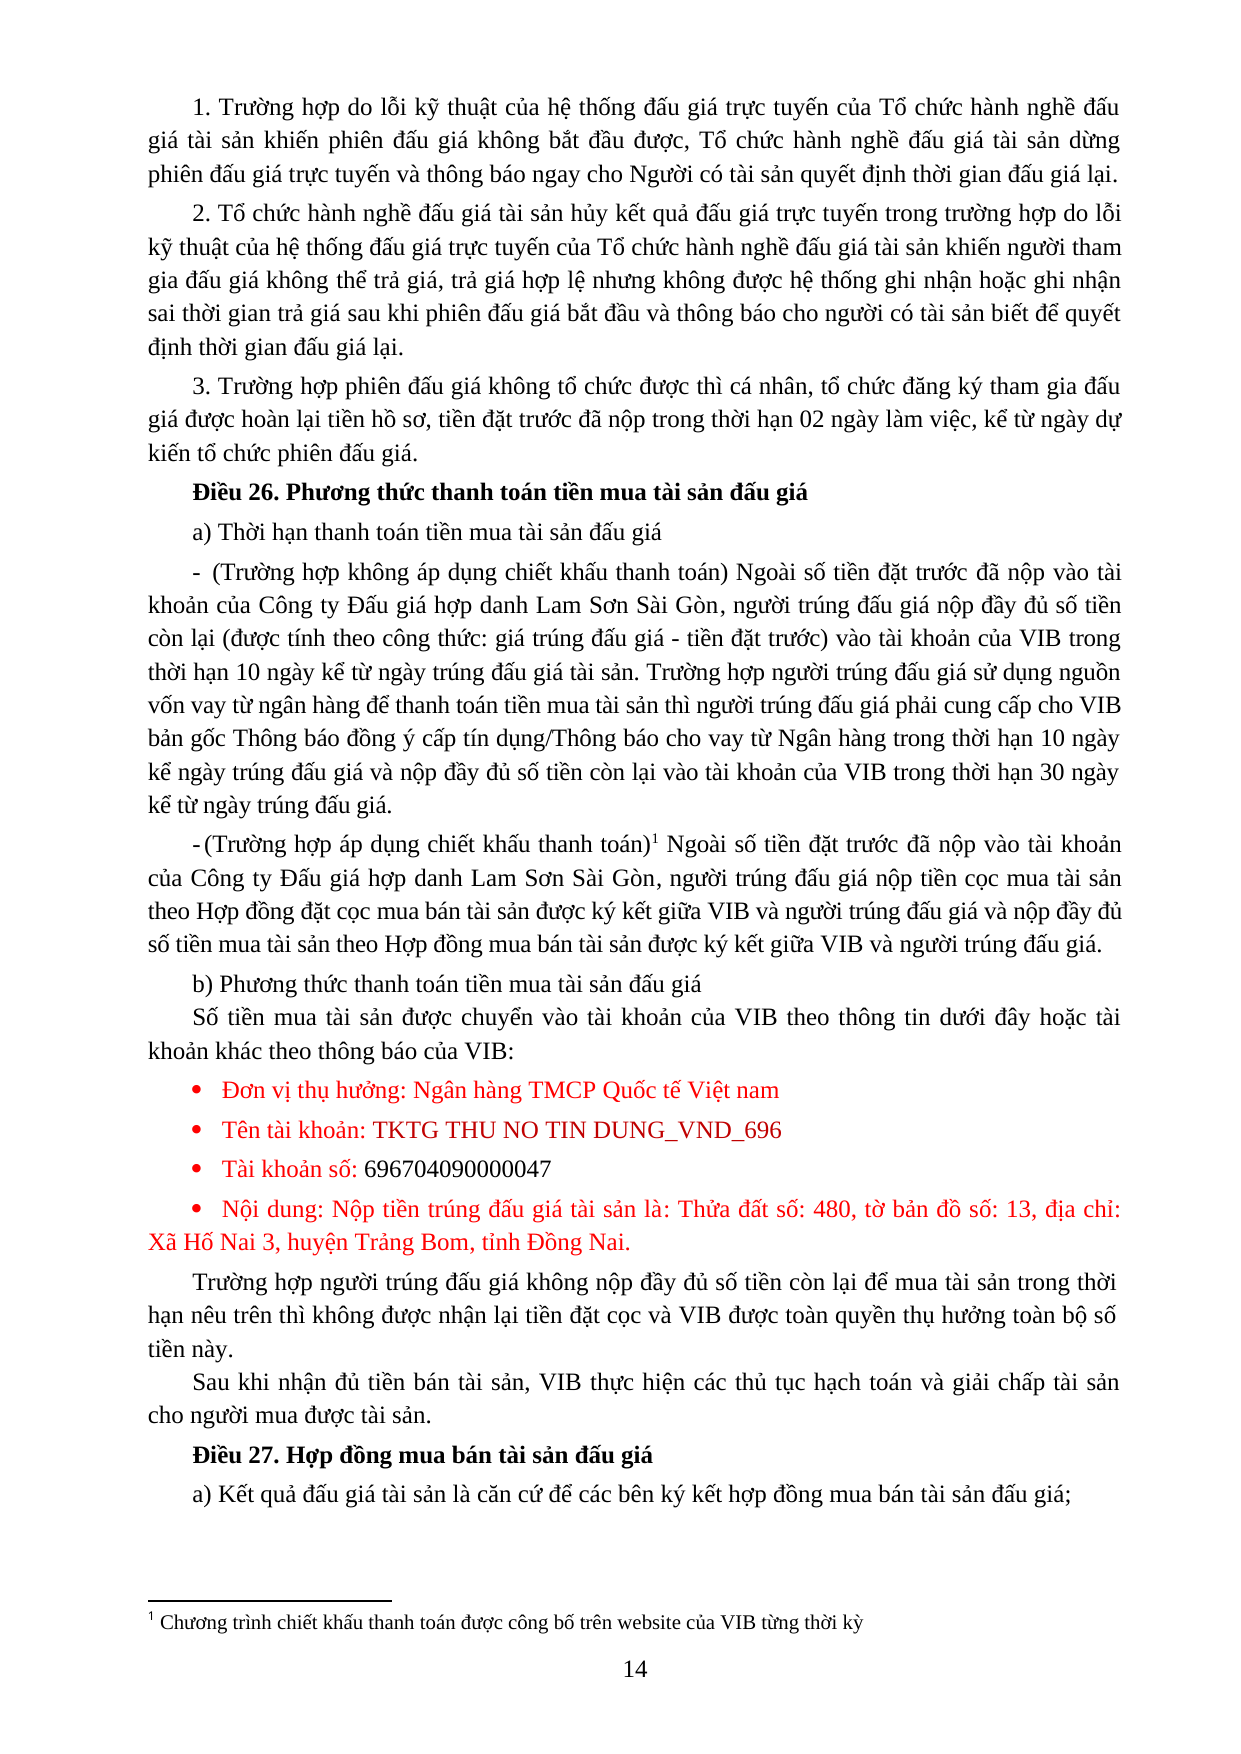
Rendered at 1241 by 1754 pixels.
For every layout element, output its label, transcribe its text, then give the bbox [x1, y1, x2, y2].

list Sau khi nhận đủ tiền bán tài sản, VIB thực hiện các thủ tục hạch toán và giải chấp tài sản cho người mua được tài sản. [148, 1364, 1122, 1430]
list b) Phương thức thanh toán tiền mua tài sản đấu giá [148, 966, 1122, 999]
list Tài khoản số: 696704090000047 [148, 1151, 1122, 1184]
list (Trường hợp áp dụng chiết khấu thanh toán) Ngoài số tiền đặt trước đã nộp vào tài khoản của Công ty Đấu giá hợp danh Lam Sơn Sài Gòn, người trúng đấu giá nộp tiền cọc mua tài sản theo Hợp đồng đặt cọc mua bán tài sản được ký kết giữa VIB và người trúng đấu giá và nộp đầy đủ số tiền mua tài sản theo Hợp đồng mua bán tài sản được ký kết giữa VIB và người trúng đấu giá. [148, 826, 1122, 959]
text 3. Trường hợp phiên đấu giá không tổ chức được thì cá nhân, tổ chức đăng ký tham gia đấu giá được hoàn lại tiền hồ sơ, tiền đặt trước đã nộp trong thời hạn 02 ngày làm việc, kể từ ngày dự kiến tổ chức phiên đấu giá. [148, 368, 1122, 468]
list Số tiền mua tài sản được chuyển vào tài khoản của VIB theo thông tin dưới đây hoặc tài khoản khác theo thông báo của VIB: [148, 999, 1122, 1066]
text 1. Trường hợp do lỗi kỹ thuật của hệ thống đấu giá trực tuyến của Tổ chức hành nghề đấu giá tài sản khiến phiên đấu giá không bắt đầu được, Tổ chức hành nghề đấu giá tài sản dừng phiên đấu giá trực tuyến và thông báo ngay cho Người có tài sản quyết định thời gian đấu giá lại. [148, 89, 1122, 189]
list (Trường hợp không áp dụng chiết khấu thanh toán) Ngoài số tiền đặt trước đã nộp vào tài khoản của Công ty Đấu giá hợp danh Lam Sơn Sài Gòn, người trúng đấu giá nộp đầy đủ số tiền còn lại (được tính theo công thức: giá trúng đấu giá - tiền đặt trước) vào tài khoản của VIB trong thời hạn 10 ngày kể từ ngày trúng đấu giá tài sản. Trường hợp người trúng đấu giá sử dụng nguồn vốn vay từ ngân hàng để thanh toán tiền mua tài sản thì người trúng đấu giá phải cung cấp cho VIB bản gốc Thông báo đồng ý cấp tín dụng/Thông báo cho vay từ Ngân hàng trong thời hạn 10 ngày kể ngày trúng đấu giá và nộp đầy đủ số tiền còn lại vào tài khoản của VIB trong thời hạn 30 ngày kể từ ngày trúng đấu giá. [148, 553, 1122, 820]
list a) Thời hạn thanh toán tiền mua tài sản đấu giá [148, 514, 1122, 547]
list Trường hợp người trúng đấu giá không nộp đầy đủ số tiền còn lại để mua tài sản trong thời hạn nêu trên thì không được nhận lại tiền đặt cọc và VIB được toàn quyền thụ hưởng toàn bộ số tiền này. [148, 1264, 1117, 1364]
text 2. Tổ chức hành nghề đấu giá tài sản hủy kết quả đấu giá trực tuyến trong trường hợp do lỗi kỹ thuật của hệ thống đấu giá trực tuyến của Tổ chức hành nghề đấu giá tài sản khiến người tham gia đấu giá không thể trả giá, trả giá hợp lệ nhưng không được hệ thống ghi nhận hoặc ghi nhận sai thời gian trả giá sau khi phiên đấu giá bắt đầu và thông báo cho người có tài sản biết để quyết định thời gian đấu giá lại. [148, 195, 1122, 362]
list Đơn vị thụ hưởng: Ngân hàng TMCP Quốc tế Việt nam [148, 1072, 1122, 1105]
text Điều 27. Hợp đồng mua bán tài sản đấu giá [148, 1437, 1122, 1470]
text a) Kết quả đấu giá tài sản là căn cứ để các bên ký kết hợp đồng mua bán tài sản đấu giá; [148, 1476, 1122, 1509]
list Tên tài khoản: TKTG THU NO TIN DUNG_VND_696 [148, 1112, 1122, 1145]
list Nội dung: Nộp tiền trúng đấu giá tài sản là: Thửa đất số: 480, tờ bản đồ số: 13, địa chỉ: Xã Hố Nai 3, huyện Trảng Bom, tỉnh Đồng Nai. [148, 1191, 1122, 1257]
text Điều 26. Phương thức thanh toán tiền mua tài sản đấu giá [148, 474, 1122, 507]
